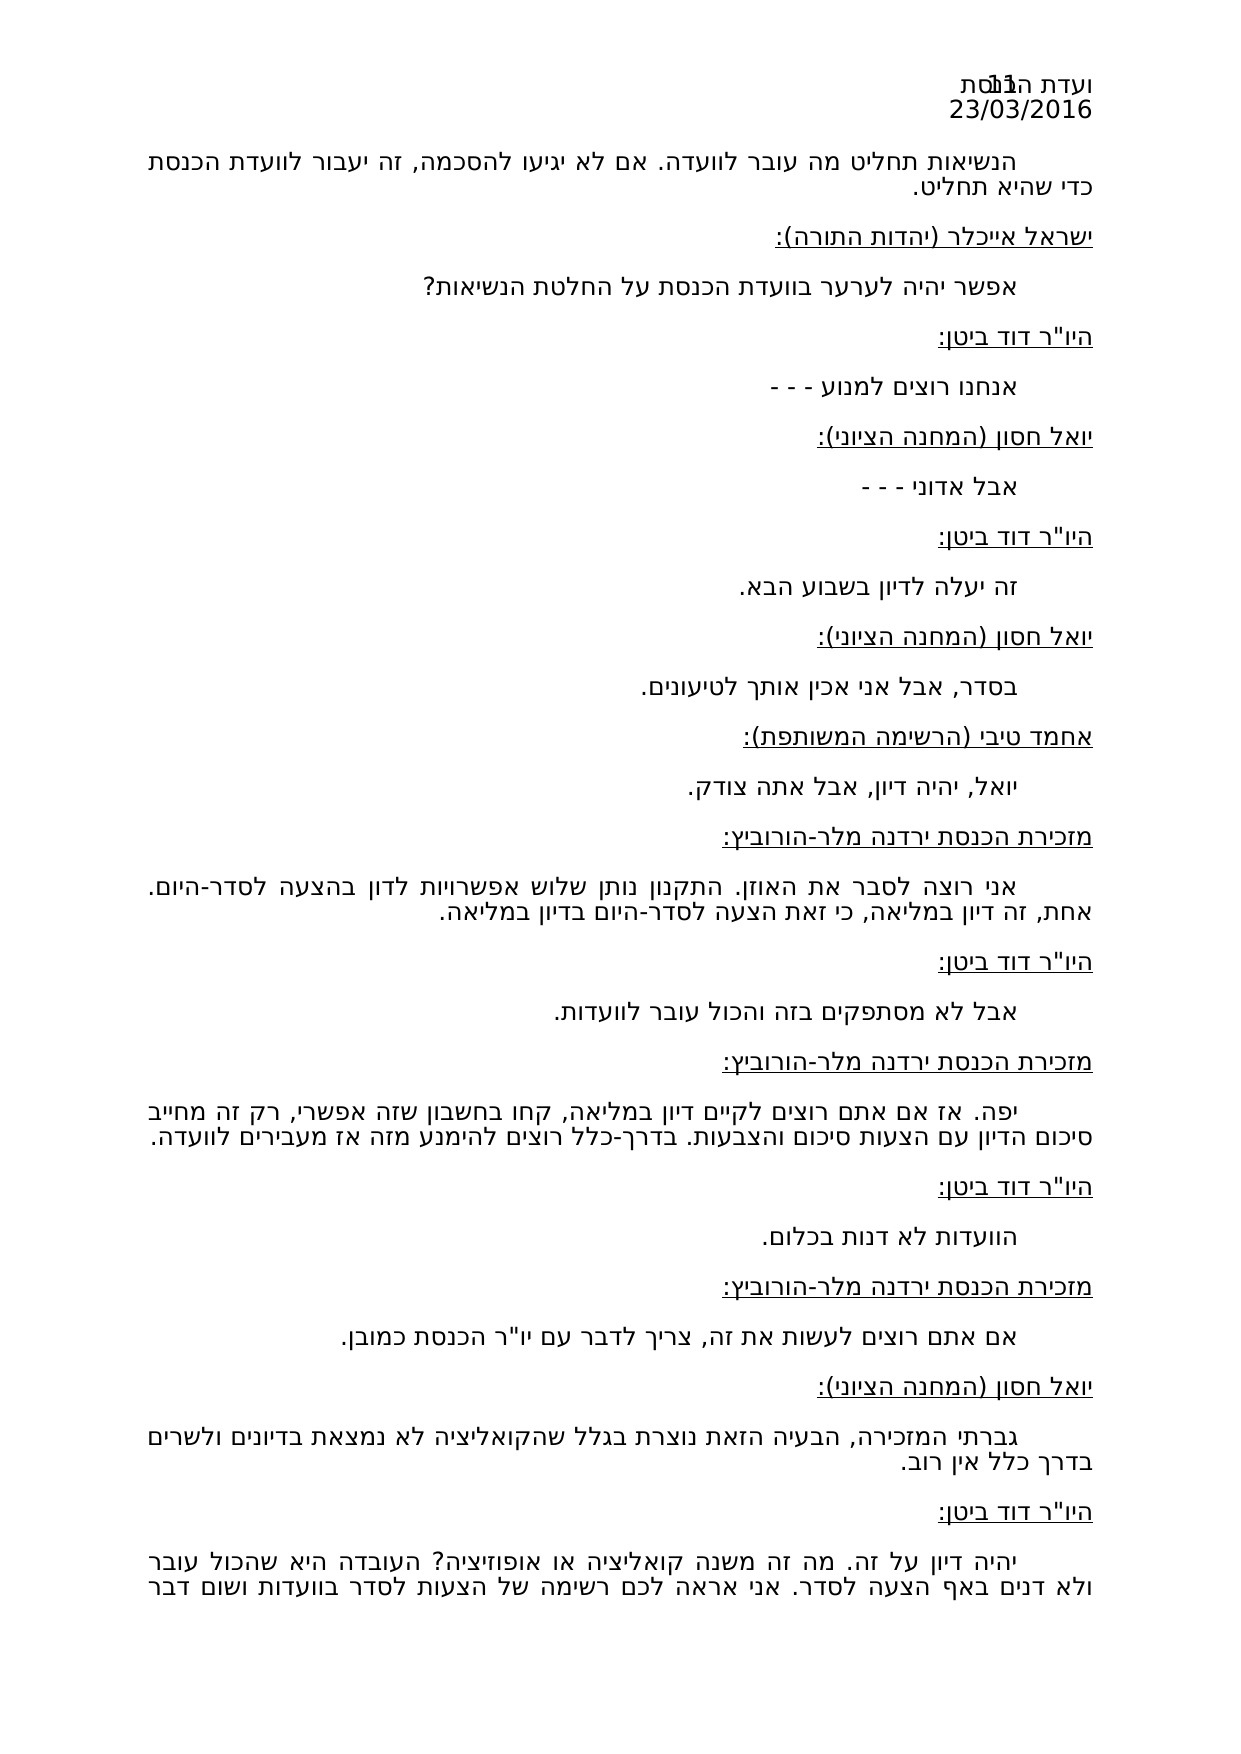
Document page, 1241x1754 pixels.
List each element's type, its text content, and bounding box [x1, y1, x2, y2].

text אפשר יהיה לערער בוועדת הכנסת על החלטת הנשיאות? [147, 275, 1093, 300]
text מזכירת הכנסת ירדנה מלר-הורוביץ: [147, 1050, 1093, 1075]
text אם אתם רוצים לעשות את זה, צריך לדבר עם יו"ר הכנסת כמובן. [147, 1325, 1093, 1350]
text בסדר, אבל אני אכין אותך לטיעונים. [147, 675, 1093, 700]
text אבל אדוני - - - [147, 475, 1093, 500]
text זה יעלה לדיון בשבוע הבא. [147, 575, 1093, 600]
text יפה. אז אם אתם רוצים לקיים דיון במליאה, קחו בחשבון שזה אפשרי, רק זה מחייב סיכום הדיון עם הצעות סיכום והצבעות. בדרך-כלל רוצים להימנע מזה אז מעבירים לוועדה. [147, 1100, 1093, 1150]
text היו"ר דוד ביטן: [147, 1500, 1093, 1525]
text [147, 1550, 1093, 1600]
text יואל, יהיה דיון, אבל אתה צודק. [147, 775, 1093, 800]
text מזכירת הכנסת ירדנה מלר-הורוביץ: [147, 1275, 1093, 1300]
text יואל חסון (המחנה הציוני): [147, 1375, 1093, 1400]
text אבל לא מסתפקים בזה והכול עובר לוועדות. [147, 1000, 1093, 1025]
text הנשיאות תחליט מה עובר לוועדה. אם לא יגיעו להסכמה, זה יעבור לוועדת הכנסת כדי שהיא תחליט. [147, 150, 1093, 200]
text גברתי המזכירה, הבעיה הזאת נוצרת בגלל שהקואליציה לא נמצאת בדיונים ולשרים בדרך כלל אין רוב. [147, 1425, 1093, 1475]
text אנחנו רוצים למנוע - - - [147, 375, 1093, 400]
text היו"ר דוד ביטן: [147, 950, 1093, 975]
text יואל חסון (המחנה הציוני): [147, 625, 1093, 650]
text אני רוצה לסבר את האוזן. התקנון נותן שלוש אפשרויות לדון בהצעה לסדר-היום. אחת, זה דיון במליאה, כי זאת הצעה לסדר-היום בדיון במליאה. [147, 875, 1093, 925]
text הוועדות לא דנות בכלום. [147, 1225, 1093, 1250]
text ישראל אייכלר (יהדות התורה): [147, 225, 1093, 250]
text היו"ר דוד ביטן: [147, 525, 1093, 550]
text אחמד טיבי (הרשימה המשותפת): [147, 725, 1093, 750]
text היו"ר דוד ביטן: [147, 1175, 1093, 1200]
text יואל חסון (המחנה הציוני): [147, 425, 1093, 450]
text היו"ר דוד ביטן: [147, 325, 1093, 350]
text מזכירת הכנסת ירדנה מלר-הורוביץ: [147, 825, 1093, 850]
